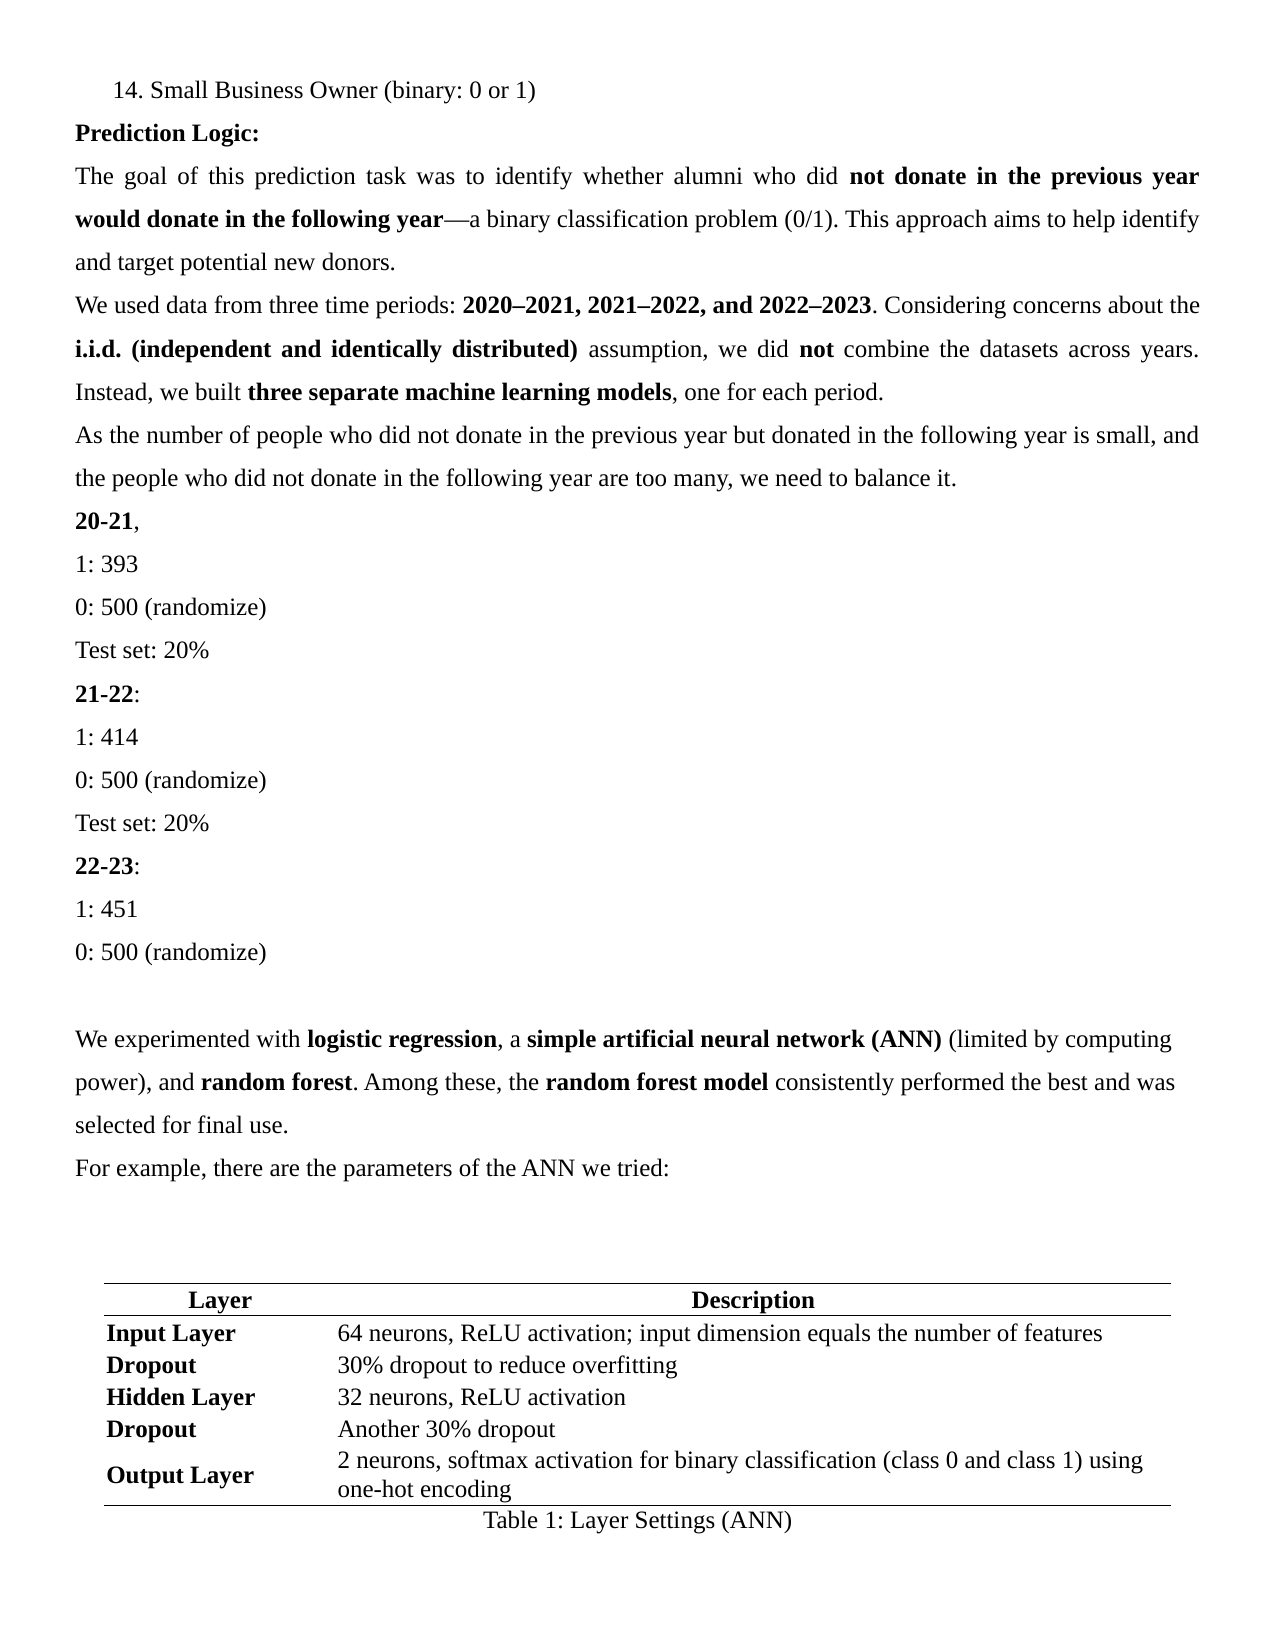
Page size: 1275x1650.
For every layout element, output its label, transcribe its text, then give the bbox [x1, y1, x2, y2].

table_cell Input Layer [104, 1316, 336, 1348]
table_cell 64 neurons, ReLU activation; input dimension equals the number of features [336, 1316, 1171, 1348]
text 22-23: [75, 851, 1200, 880]
text 0: 500 (randomize) [75, 592, 1200, 621]
table_cell 32 neurons, ReLU activation [336, 1380, 1171, 1412]
table_cell Another 30% dropout [336, 1412, 1171, 1444]
table_cell Dropout [104, 1348, 336, 1380]
table_header Layer [104, 1284, 336, 1315]
text We used data from three time periods: 2020–2021, 2021–2022, and 2022–2023. Considering concerns about the i.i.d. (independent and identically distributed) assumption, we did not combine the datasets across years. Instead, we built three separate machine learning models, one for each period. [75, 291, 1200, 406]
text We experimented with logistic regression, a simple artificial neural network (ANN) (limited by computing power), and random forest. Among these, the random forest model consistently performed the best and was selected for final use. [75, 1024, 1200, 1139]
table_cell Hidden Layer [104, 1380, 336, 1412]
text For example, there are the parameters of the ANN we tried: [75, 1153, 1200, 1182]
table_cell Output Layer [104, 1444, 336, 1504]
text 20-21, [75, 506, 1200, 535]
text As the number of people who did not donate in the previous year but donated in the following year is small, and the people who did not donate in the following year are too many, we need to balance it. [75, 420, 1200, 492]
text 1: 451 [75, 894, 1200, 923]
table_cell 30% dropout to reduce overfitting [336, 1348, 1171, 1380]
text Test set: 20% [75, 636, 1200, 664]
text 21-22: [75, 679, 1200, 707]
text Prediction Logic: [75, 118, 1200, 147]
text 0: 500 (randomize) [75, 765, 1200, 794]
text 1: 393 [75, 549, 1200, 578]
list Small Business Owner (binary: 0 or 1) [112, 75, 1200, 104]
table_cell 2 neurons, softmax activation for binary classification (class 0 and class 1) using one-hot encoding [336, 1444, 1171, 1504]
text 1: 414 [75, 722, 1200, 751]
text 0: 500 (randomize) [75, 937, 1200, 966]
text Test set: 20% [75, 808, 1200, 837]
text Table 1: Layer Settings (ANN) [75, 1506, 1200, 1534]
text The goal of this prediction task was to identify whether alumni who did not donate in the previous year would donate in the following year—a binary classification problem (0/1). This approach aims to help identify and target potential new donors. [75, 161, 1200, 276]
table_cell Dropout [104, 1412, 336, 1444]
table_header Description [336, 1284, 1171, 1315]
